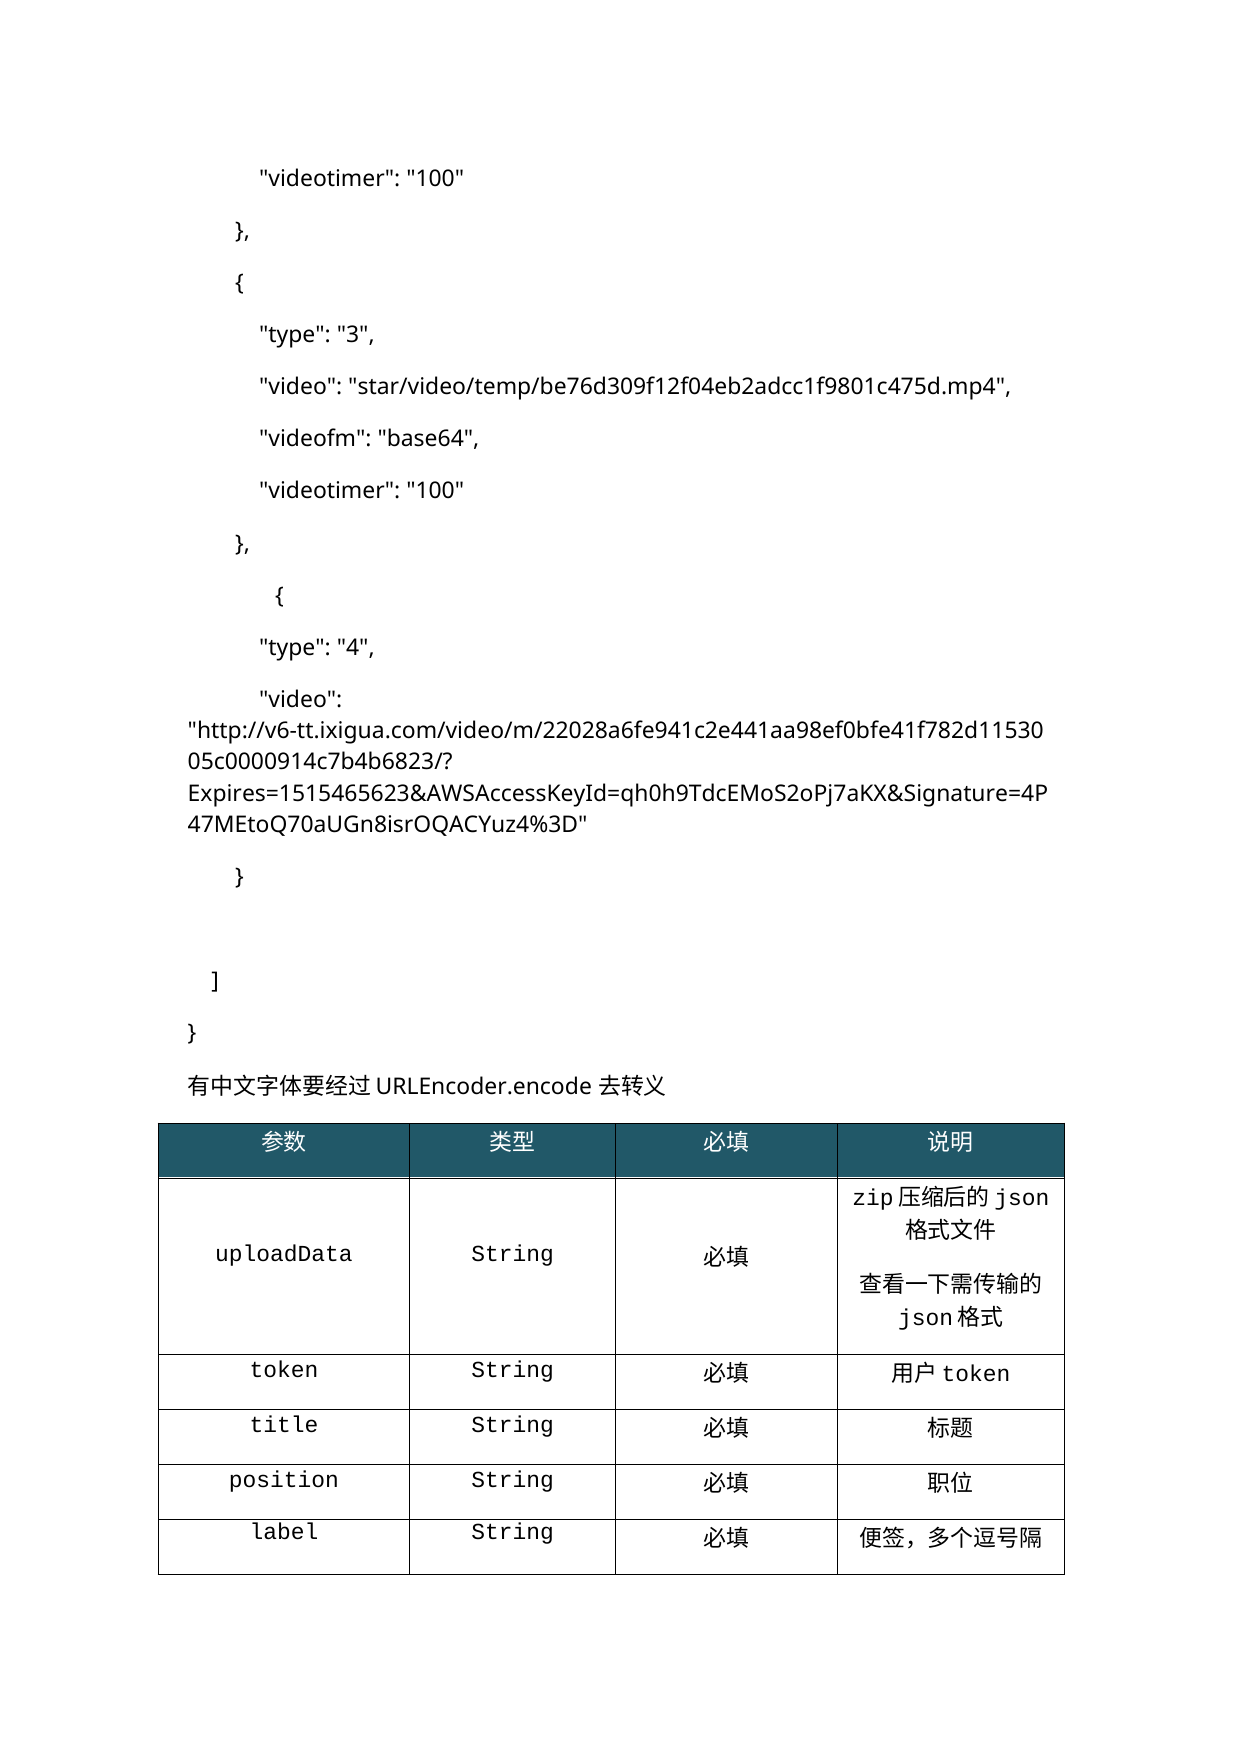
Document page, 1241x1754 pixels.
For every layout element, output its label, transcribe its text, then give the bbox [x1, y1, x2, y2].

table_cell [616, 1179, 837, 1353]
text "videotimer": "100" [187, 162, 1053, 193]
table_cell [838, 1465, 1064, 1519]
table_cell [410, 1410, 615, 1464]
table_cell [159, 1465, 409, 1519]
text { [187, 266, 1053, 297]
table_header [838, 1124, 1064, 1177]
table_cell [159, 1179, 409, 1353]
text }, [187, 214, 1053, 245]
text "videotimer": "100" [187, 474, 1053, 506]
text } [187, 860, 1053, 891]
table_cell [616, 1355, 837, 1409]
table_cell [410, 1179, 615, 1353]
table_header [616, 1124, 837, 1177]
text "type": "4", [187, 631, 1053, 662]
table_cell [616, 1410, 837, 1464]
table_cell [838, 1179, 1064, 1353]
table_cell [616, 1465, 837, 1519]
text "videofm": "base64", [187, 422, 1053, 454]
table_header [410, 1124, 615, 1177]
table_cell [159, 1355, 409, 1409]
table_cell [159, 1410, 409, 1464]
text ] [187, 964, 1053, 995]
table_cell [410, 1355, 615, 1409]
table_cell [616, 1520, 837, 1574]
text } [187, 1016, 1053, 1047]
text 有中文字体要经过URLEncoder.encode 去转义 [187, 1068, 1053, 1102]
text "video": "star/video/temp/be76d309f12f04eb2adcc1f9801c475d.mp4", [187, 370, 1053, 402]
text }, [187, 527, 1053, 558]
text { [231, 579, 1053, 610]
text "type": "3", [187, 318, 1053, 349]
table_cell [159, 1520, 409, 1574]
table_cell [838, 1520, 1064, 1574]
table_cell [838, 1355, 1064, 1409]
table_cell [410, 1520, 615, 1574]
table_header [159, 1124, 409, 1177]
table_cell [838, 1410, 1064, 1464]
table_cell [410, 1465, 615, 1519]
text "video": "http://v6-tt.ixigua.com/video/m/22028a6fe941c2e441aa98ef0bfe41f782d1153005c0000914c7b4b6823/?Expires=1515465623&AWSAccessKeyId=qh0h9TdcEMoS2oPj7aKX&Signature=4P47MEtoQ70aUGn8isrOQACYuz4%3D" [187, 683, 1053, 839]
